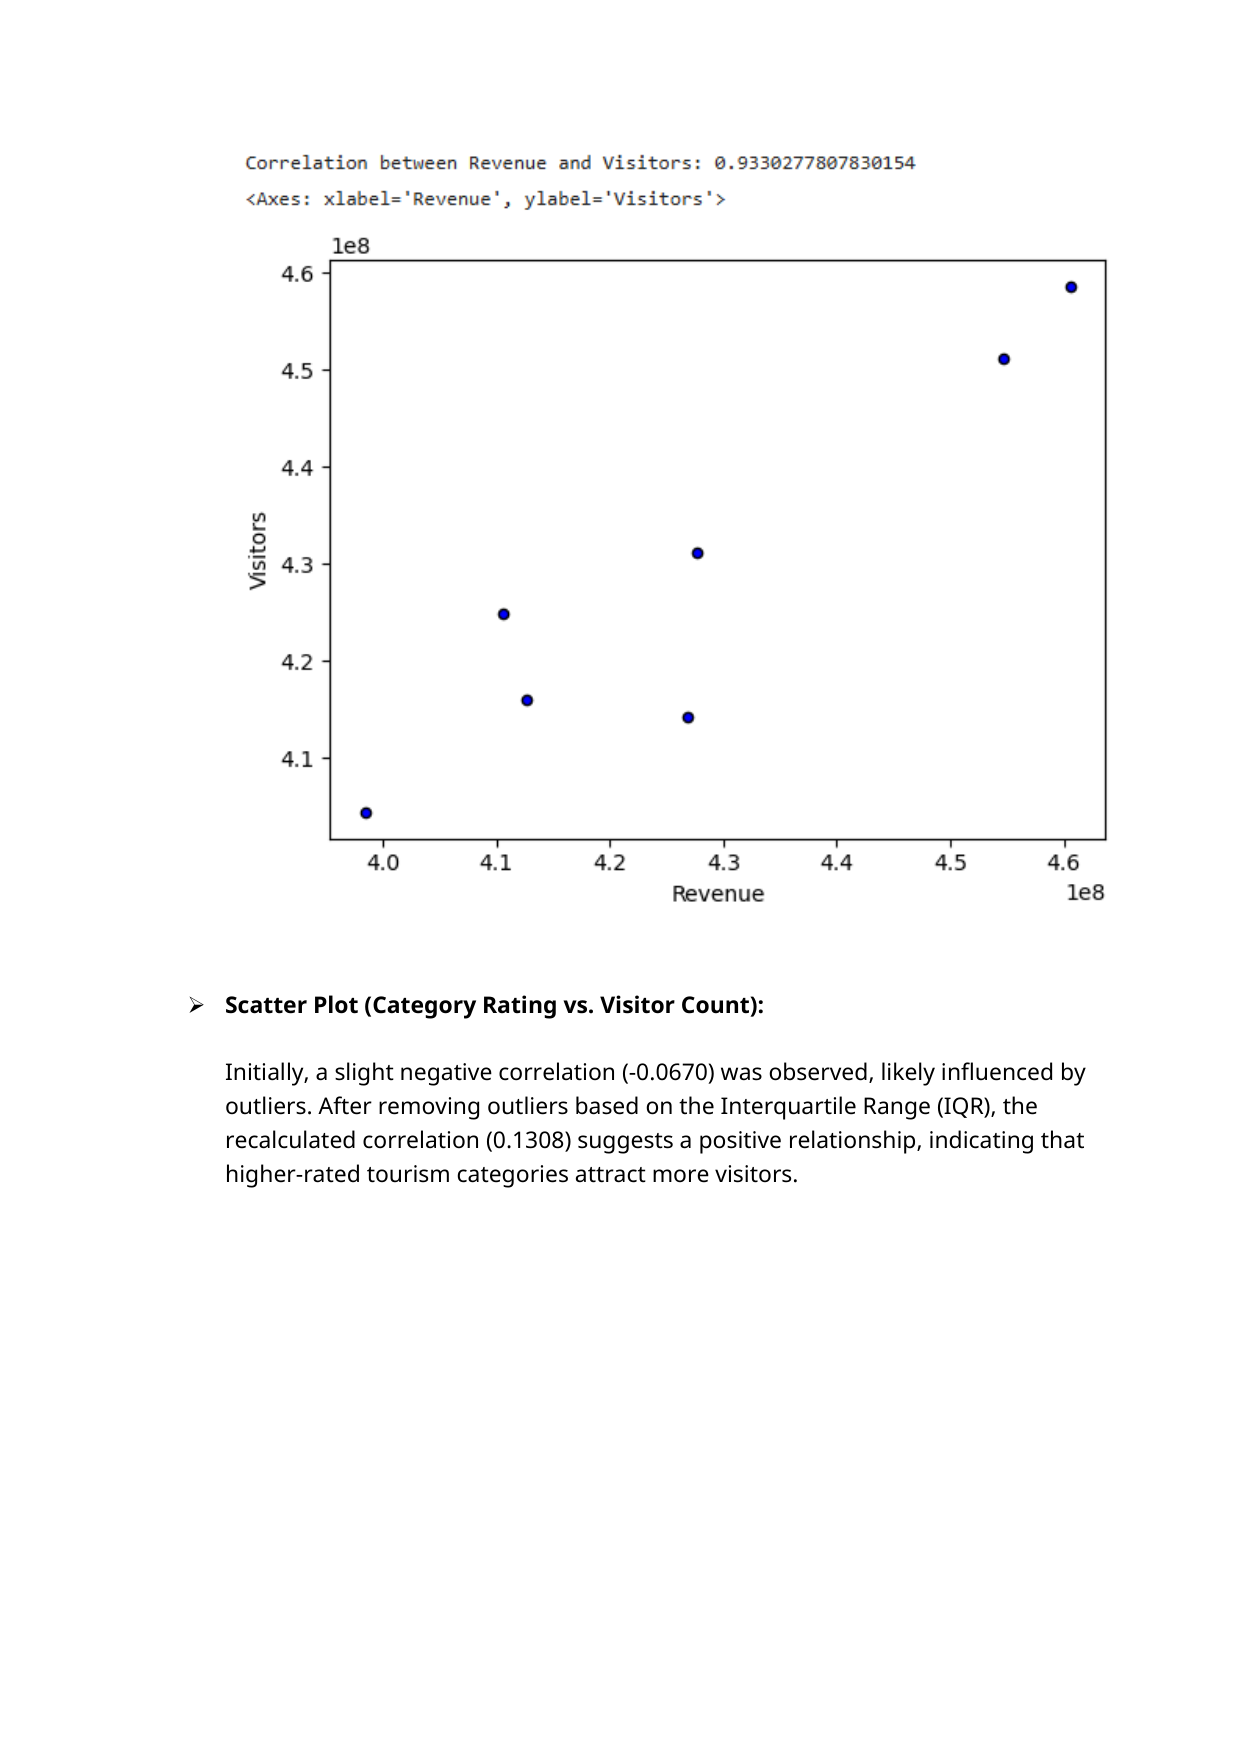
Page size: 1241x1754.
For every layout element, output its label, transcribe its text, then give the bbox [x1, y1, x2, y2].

list Initially, a slight negative correlation (-0.0670) was observed, likely influenced by outliers. After removing outliers based on the Interquartile Range (IQR), the recalculated correlation (0.1308) suggests a positive relationship, indicating that higher-rated tourism categories attract more visitors. [225, 1056, 1090, 1189]
picture [225, 150, 1149, 919]
list Scatter Plot (Category Rating vs. Visitor Count): [187, 989, 1090, 1054]
